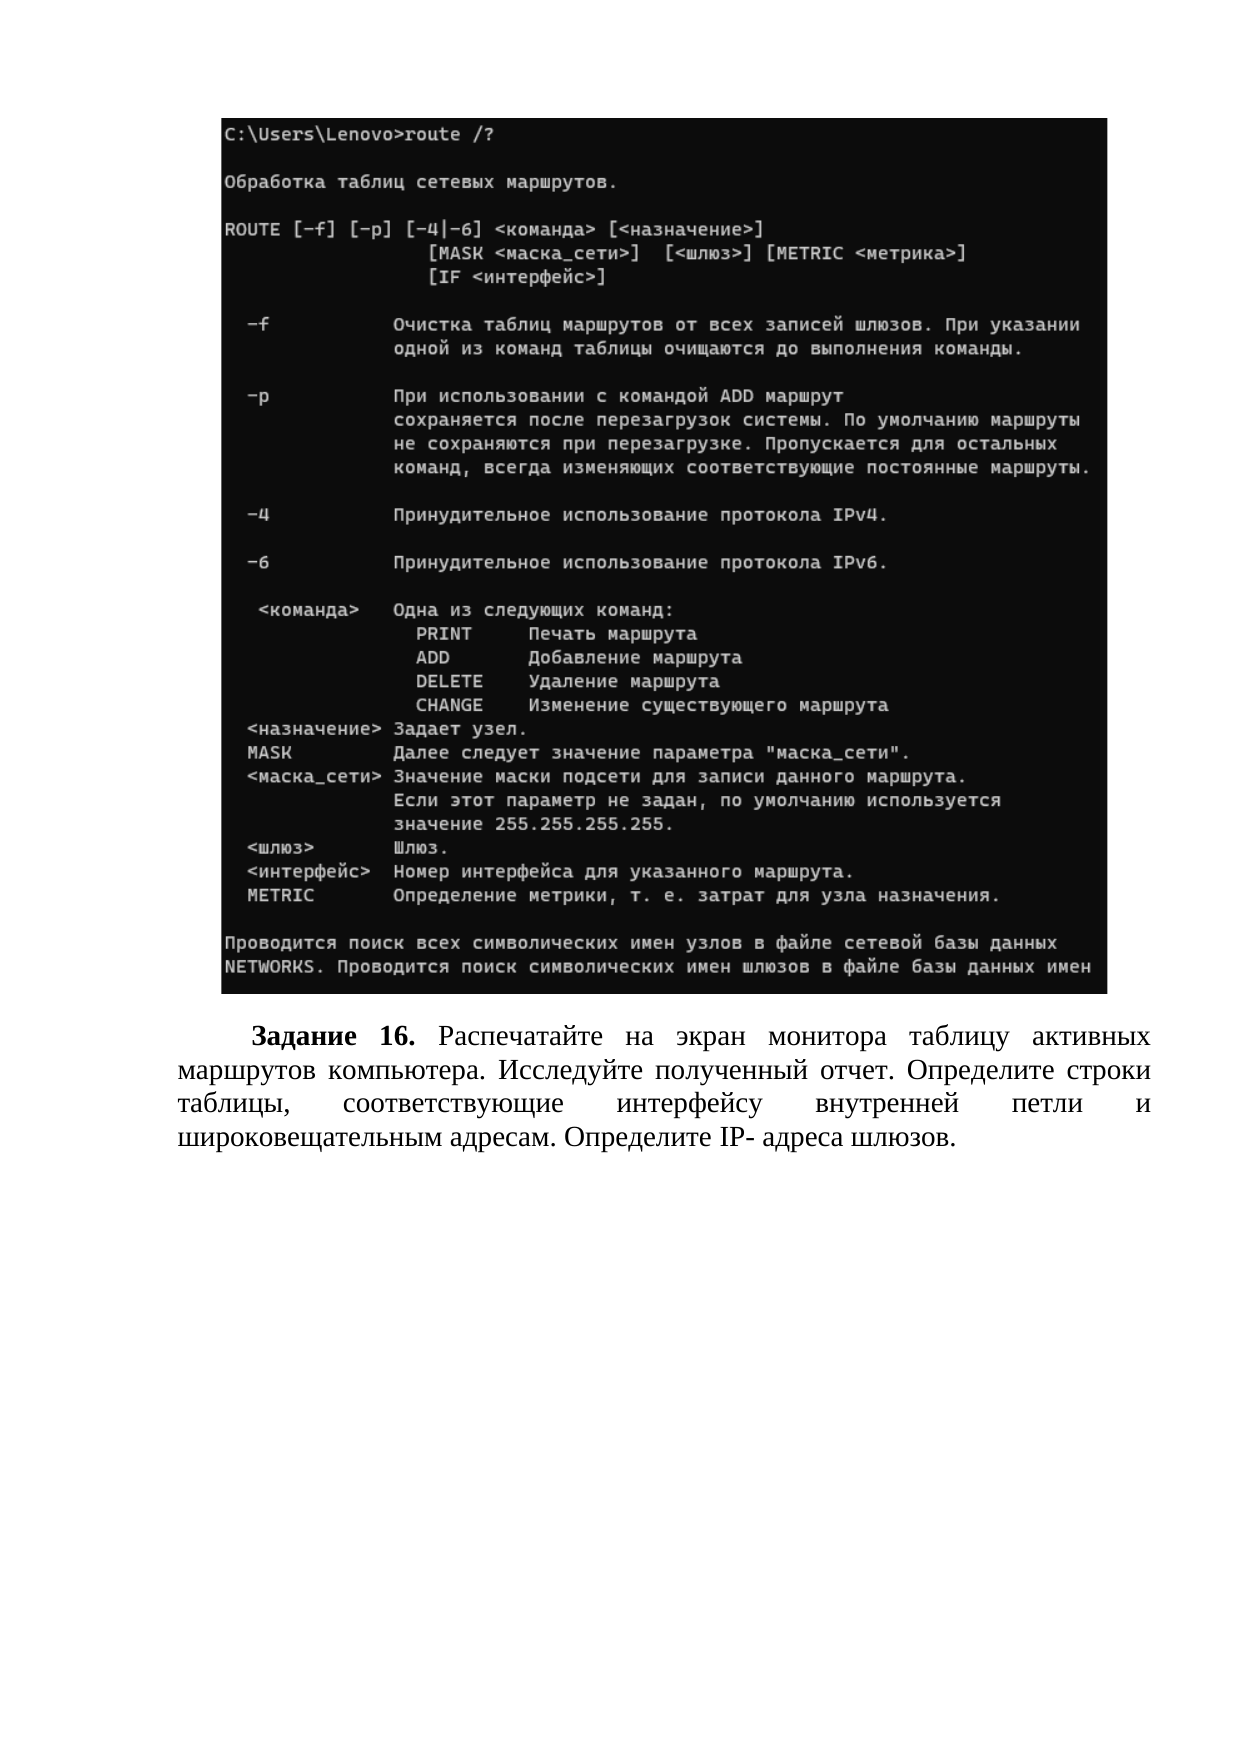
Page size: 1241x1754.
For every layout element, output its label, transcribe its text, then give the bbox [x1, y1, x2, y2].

picture [221, 118, 1108, 994]
text Задание 16. Распечатайте на экран монитора таблицу активных маршрутов компьютера. Исследуйте полученный отчет. Определите строки таблицы, соответствующие интерфейсу внутренней петли и широковещательным адресам. Определите IP- адреса шлюзов. [177, 1018, 1152, 1152]
